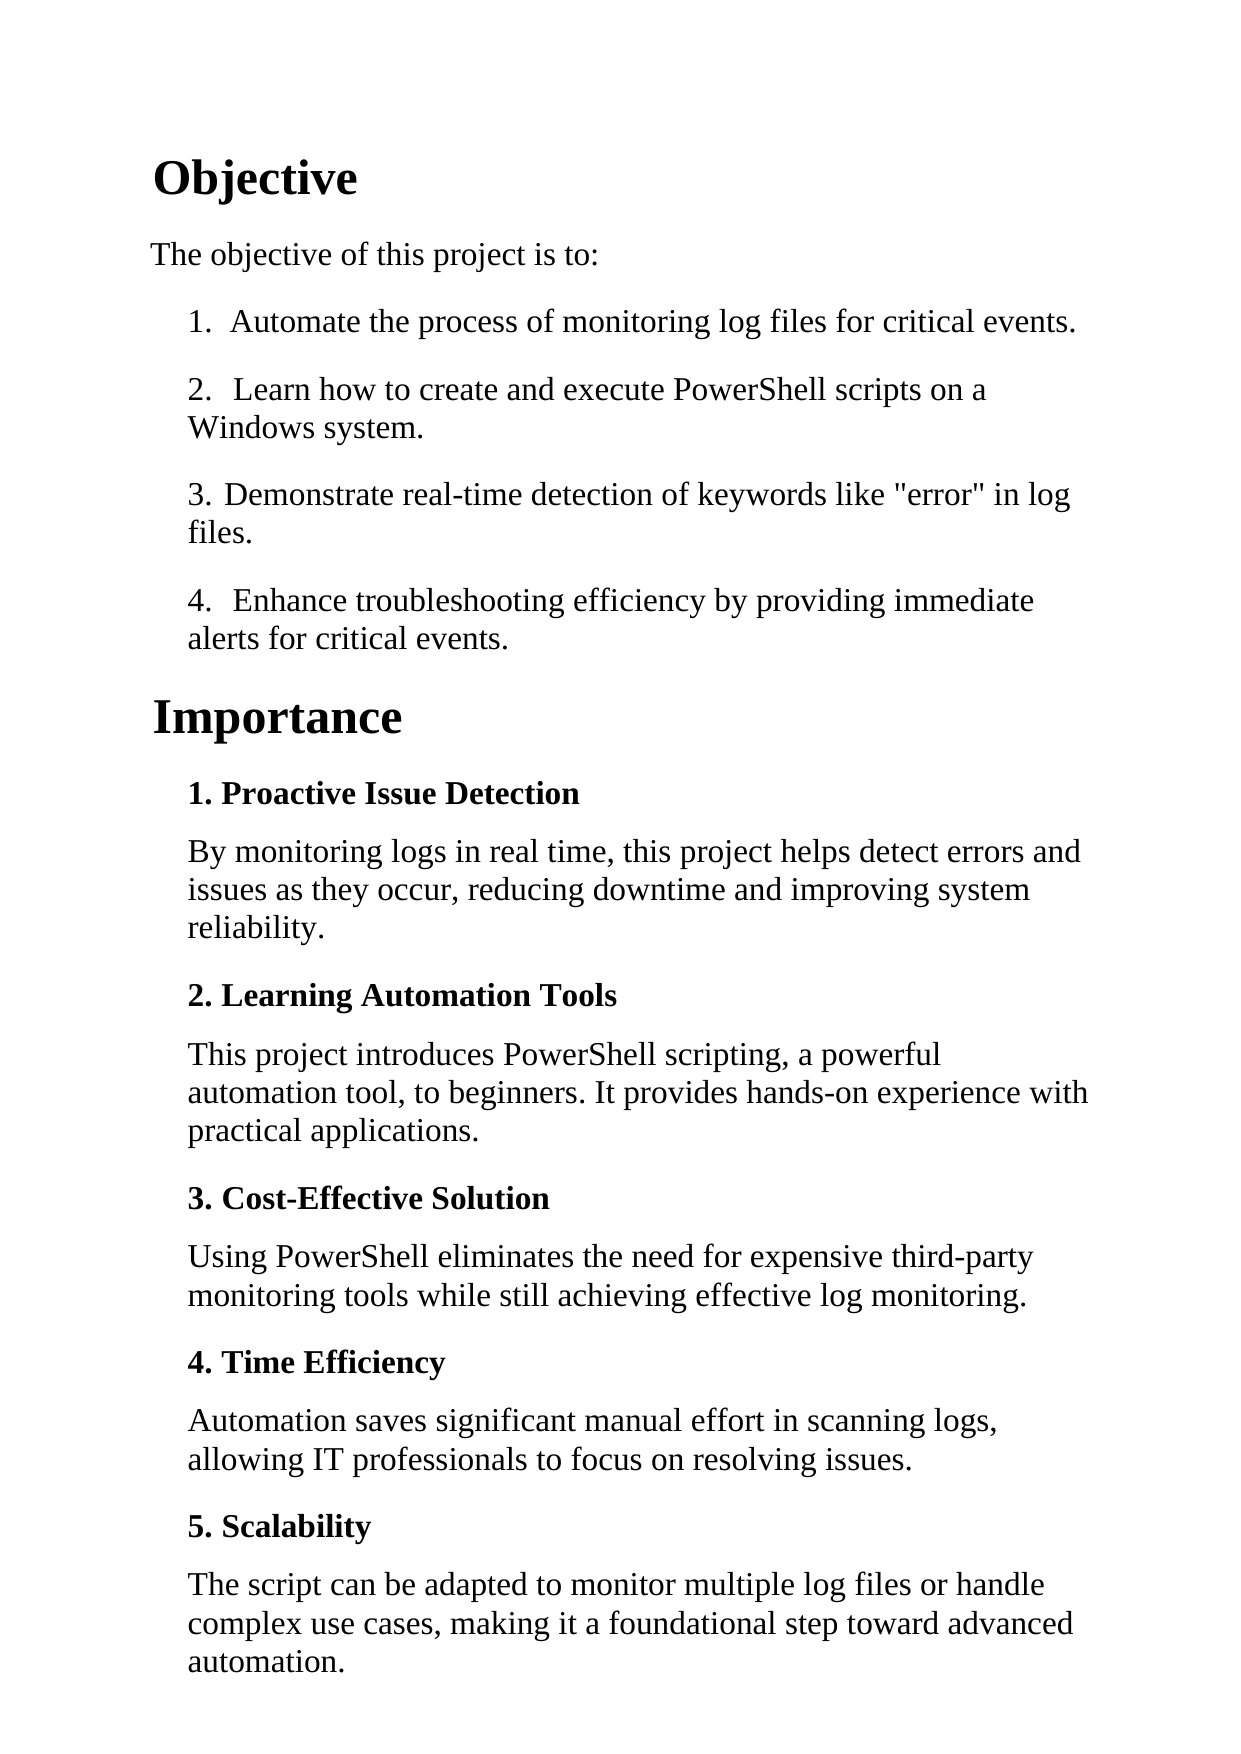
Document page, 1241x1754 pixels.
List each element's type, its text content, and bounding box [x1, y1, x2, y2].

text This project introduces PowerShell scripting, a powerful automation tool, to beginners. It provides hands-on experience with practical applications. [187, 1034, 1090, 1149]
text By monitoring logs in real time, this project helps detect errors and issues as they occur, reducing downtime and improving system reliability. [187, 831, 1082, 946]
subtitle Time Efficiency [187, 1343, 1181, 1381]
text The objective of this project is to: [150, 234, 1181, 272]
subtitle Learning Automation Tools [187, 976, 1181, 1014]
subtitle Scalability [187, 1507, 1181, 1545]
text Automation saves significant manual effort in scanning logs, allowing IT professionals to focus on resolving issues. [187, 1401, 1085, 1477]
text The script can be adapted to monitor multiple log files or handle complex use cases, making it a foundational step toward advanced automation. [187, 1564, 1085, 1679]
list Enhance troubleshooting efficiency by providing immediate alerts for critical events. [187, 580, 1090, 657]
subtitle Importance [150, 686, 1181, 744]
text Using PowerShell eliminates the need for expensive third-party monitoring tools while still achieving effective log monitoring. [187, 1236, 1085, 1313]
subtitle Objective [150, 148, 1085, 205]
list Automate the process of monitoring log files for critical events. [187, 302, 1181, 340]
list Demonstrate real-time detection of keywords like "error" in log files. [187, 474, 1090, 551]
list Learn how to create and execute PowerShell scripts on a Windows system. [187, 369, 1090, 446]
subtitle Proactive Issue Detection [187, 773, 1181, 811]
subtitle Cost-Effective Solution [187, 1178, 1181, 1217]
